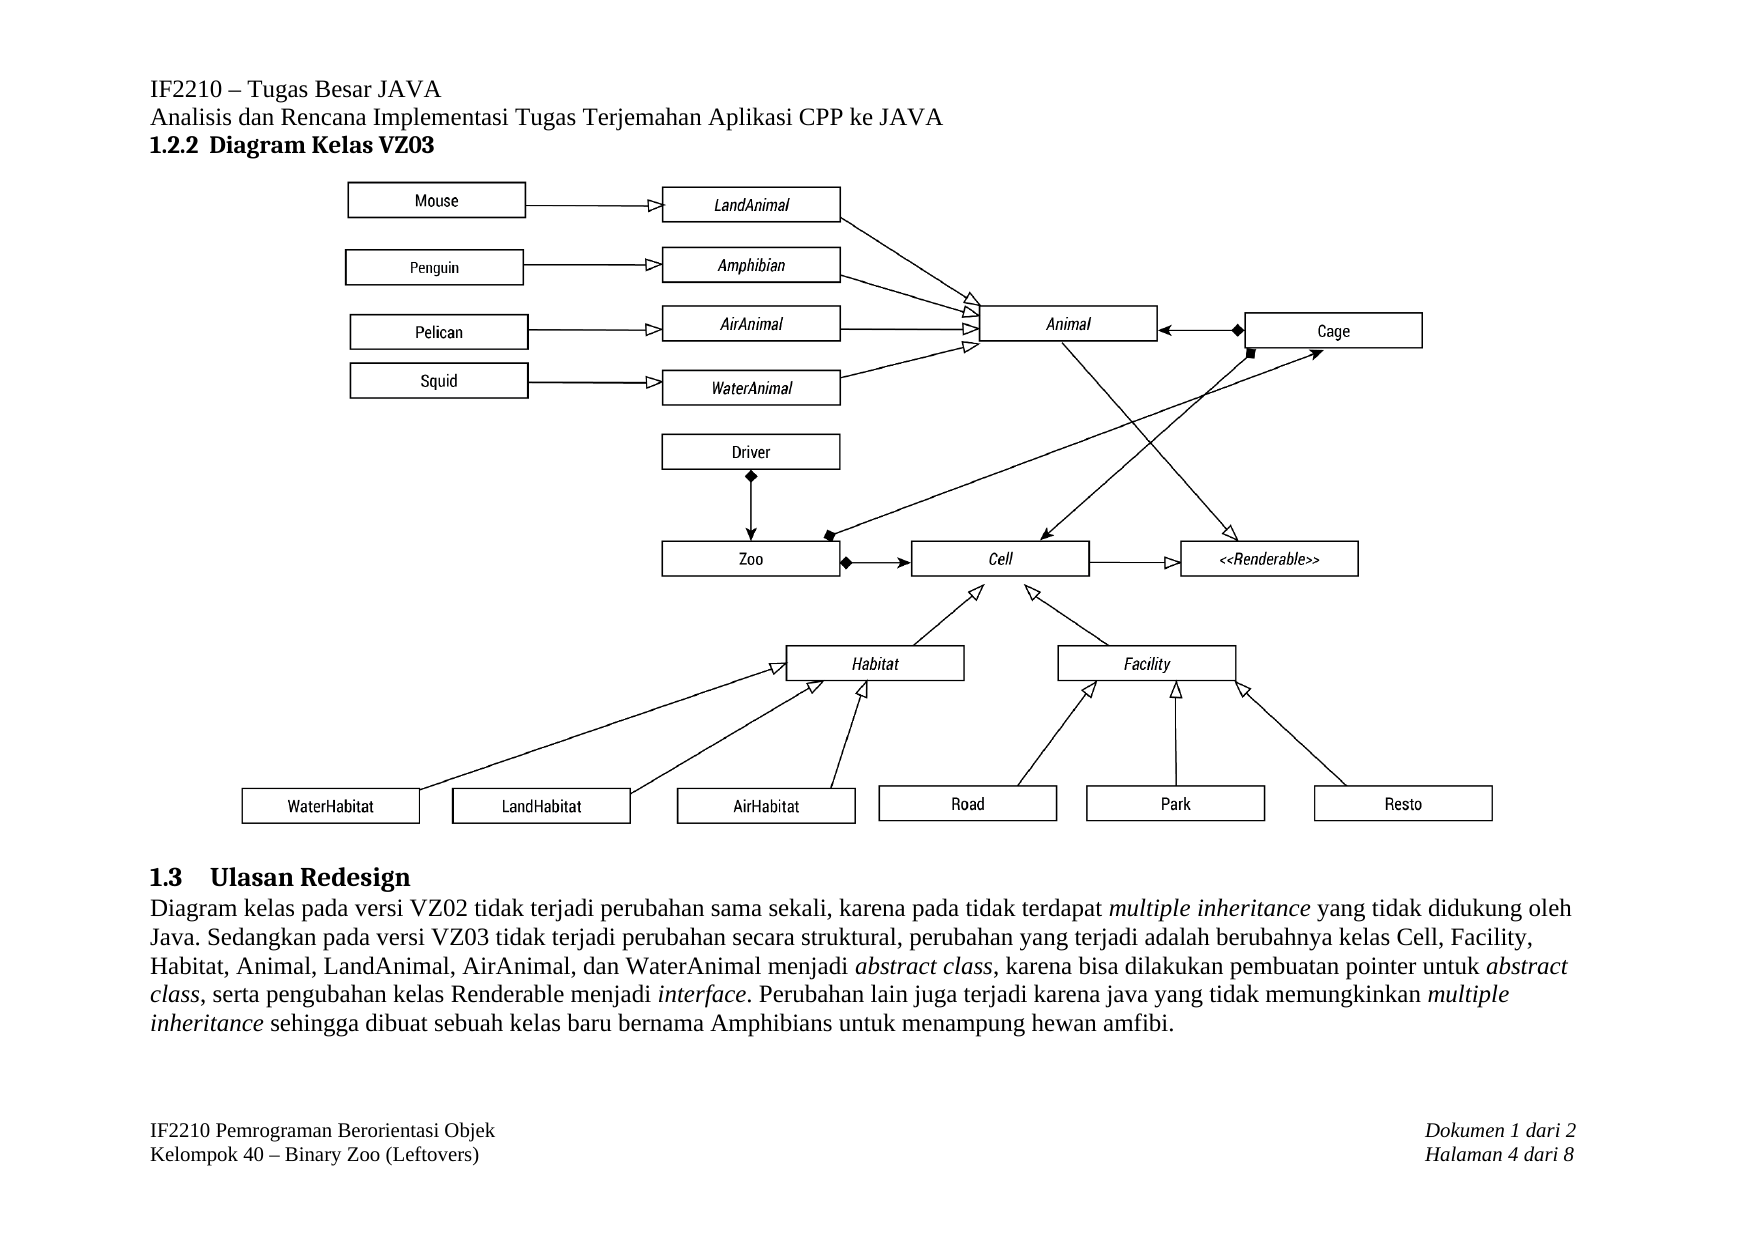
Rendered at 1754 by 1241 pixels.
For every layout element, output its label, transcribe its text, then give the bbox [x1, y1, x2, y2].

subtitle Ulasan Redesign [150, 862, 1604, 893]
subtitle Diagram Kelas VZ03 [150, 131, 1604, 160]
picture [150, 160, 1604, 842]
text Diagram kelas pada versi VZ02 tidak terjadi perubahan sama sekali, karena pada tidak terdapat multiple inheritance yang tidak didukung oleh Java. Sedangkan pada versi VZ03 tidak terjadi perubahan secara struktural, perubahan yang terjadi adalah berubahnya kelas Cell, Facility, Habitat, Animal, LandAnimal, AirAnimal, dan WaterAnimal menjadi abstract class, karena bisa dilakukan pembuatan pointer untuk abstract class, serta pengubahan kelas Renderable menjadi interface. Perubahan lain juga terjadi karena java yang tidak memungkinkan multiple inheritance sehingga dibuat sebuah kelas baru bernama Amphibians untuk menampung hewan amfibi. [150, 893, 1604, 1037]
